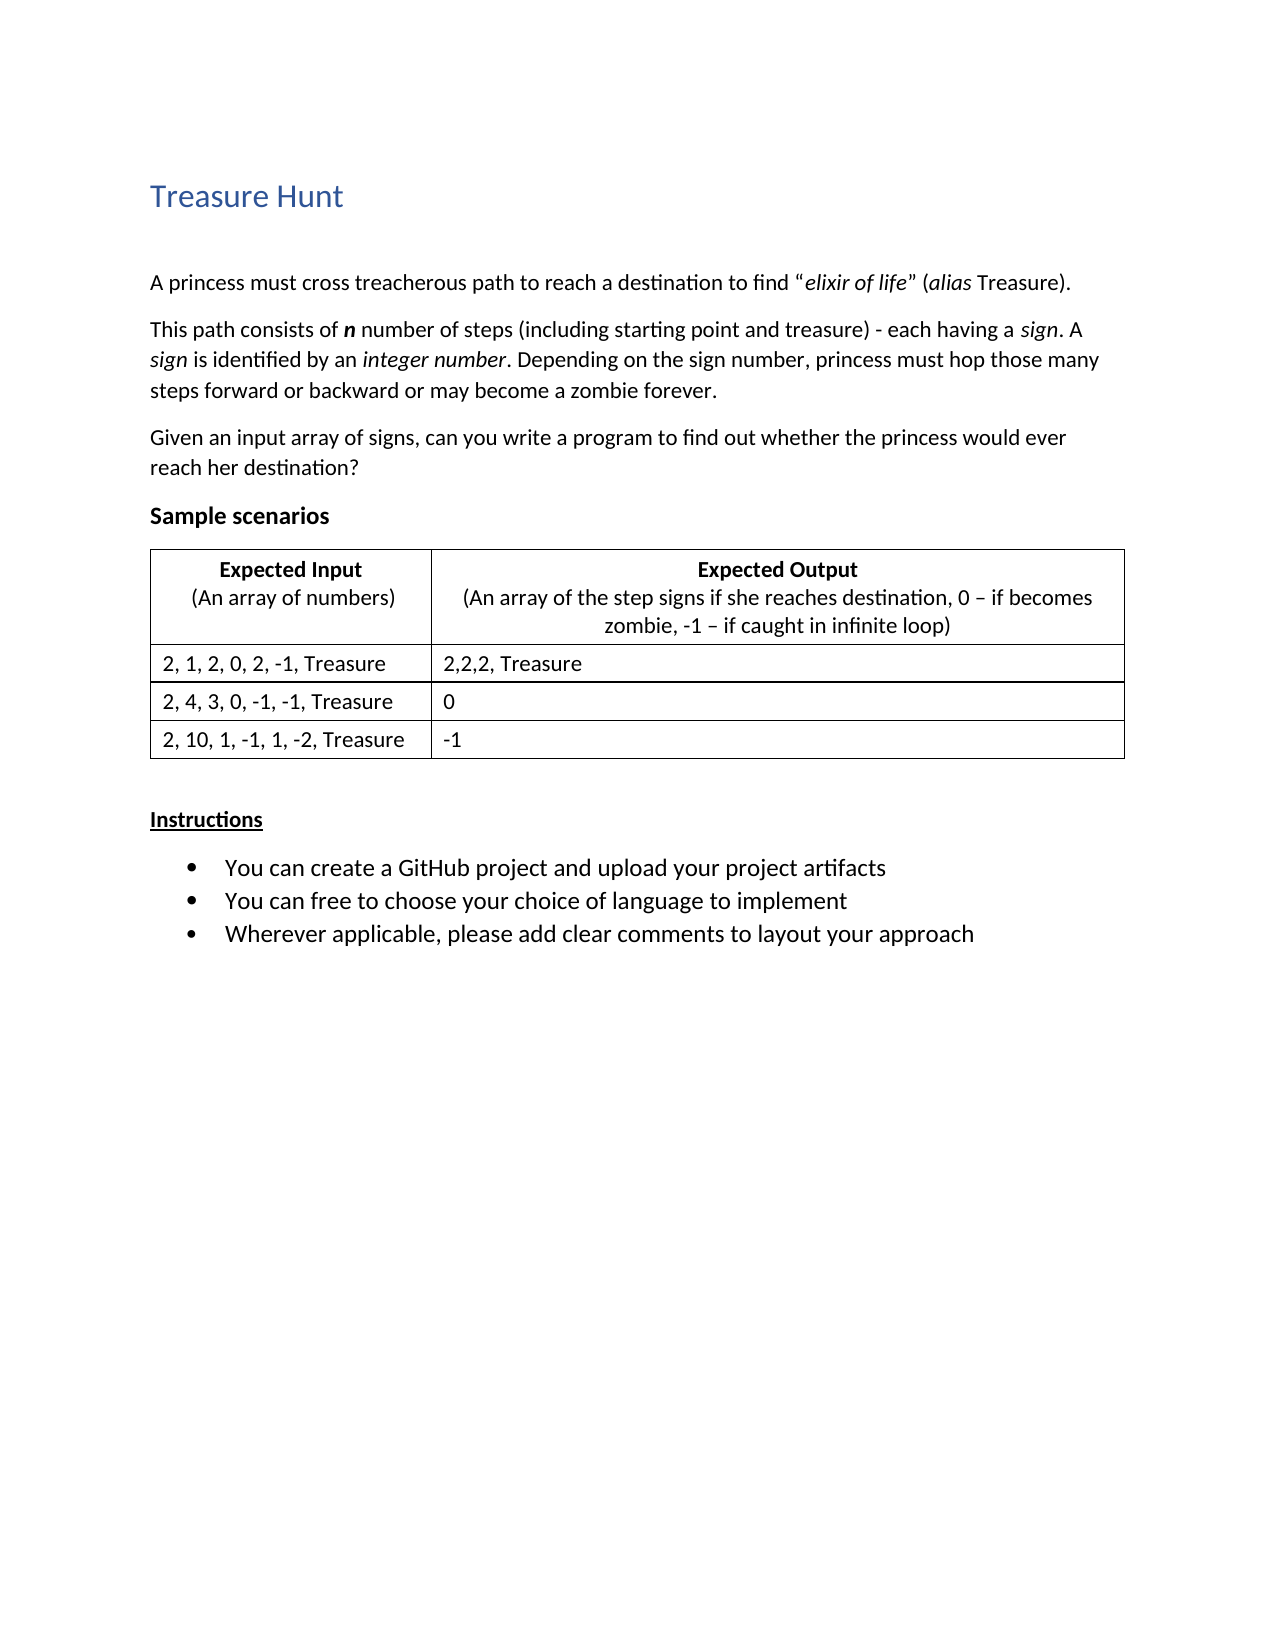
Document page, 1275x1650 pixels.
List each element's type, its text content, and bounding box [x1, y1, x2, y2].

text Instructions [150, 805, 1125, 833]
text Given an input array of signs, can you write a program to find out whether the princess would ever reach her destination? [150, 423, 1125, 481]
subtitle Treasure Hunt [150, 175, 1125, 216]
table_cell 2,2,2, Treasure [432, 645, 1124, 681]
list You can create a GitHub project and upload your project artifacts [187, 852, 1125, 883]
table_cell 0 [432, 683, 1124, 719]
text Sample scenarios [150, 500, 1125, 530]
table_cell 2, 1, 2, 0, 2, -1, Treasure [151, 645, 431, 681]
text This path consists of n number of steps (including starting point and treasure) - each having a sign. A sign is identified by an integer number. Depending on the sign number, princess must hop those many steps forward or backward or may become a zombie forever. [150, 315, 1125, 404]
table_header Expected Output (An array of the step signs if she reaches destination, 0 – if becomes zombie, -1 – if caught in infinite loop) [432, 550, 1124, 643]
list You can free to choose your choice of language to implement [187, 885, 1125, 916]
text A princess must cross treacherous path to reach a destination to find “elixir of life” (alias Treasure). [150, 268, 1125, 297]
table_cell -1 [432, 721, 1124, 757]
list Wherever applicable, please add clear comments to layout your approach [187, 918, 1125, 949]
table_cell 2, 10, 1, -1, 1, -2, Treasure [151, 721, 431, 757]
table_cell 2, 4, 3, 0, -1, -1, Treasure [151, 683, 431, 719]
table_header Expected Input (An array of numbers) [151, 550, 431, 643]
